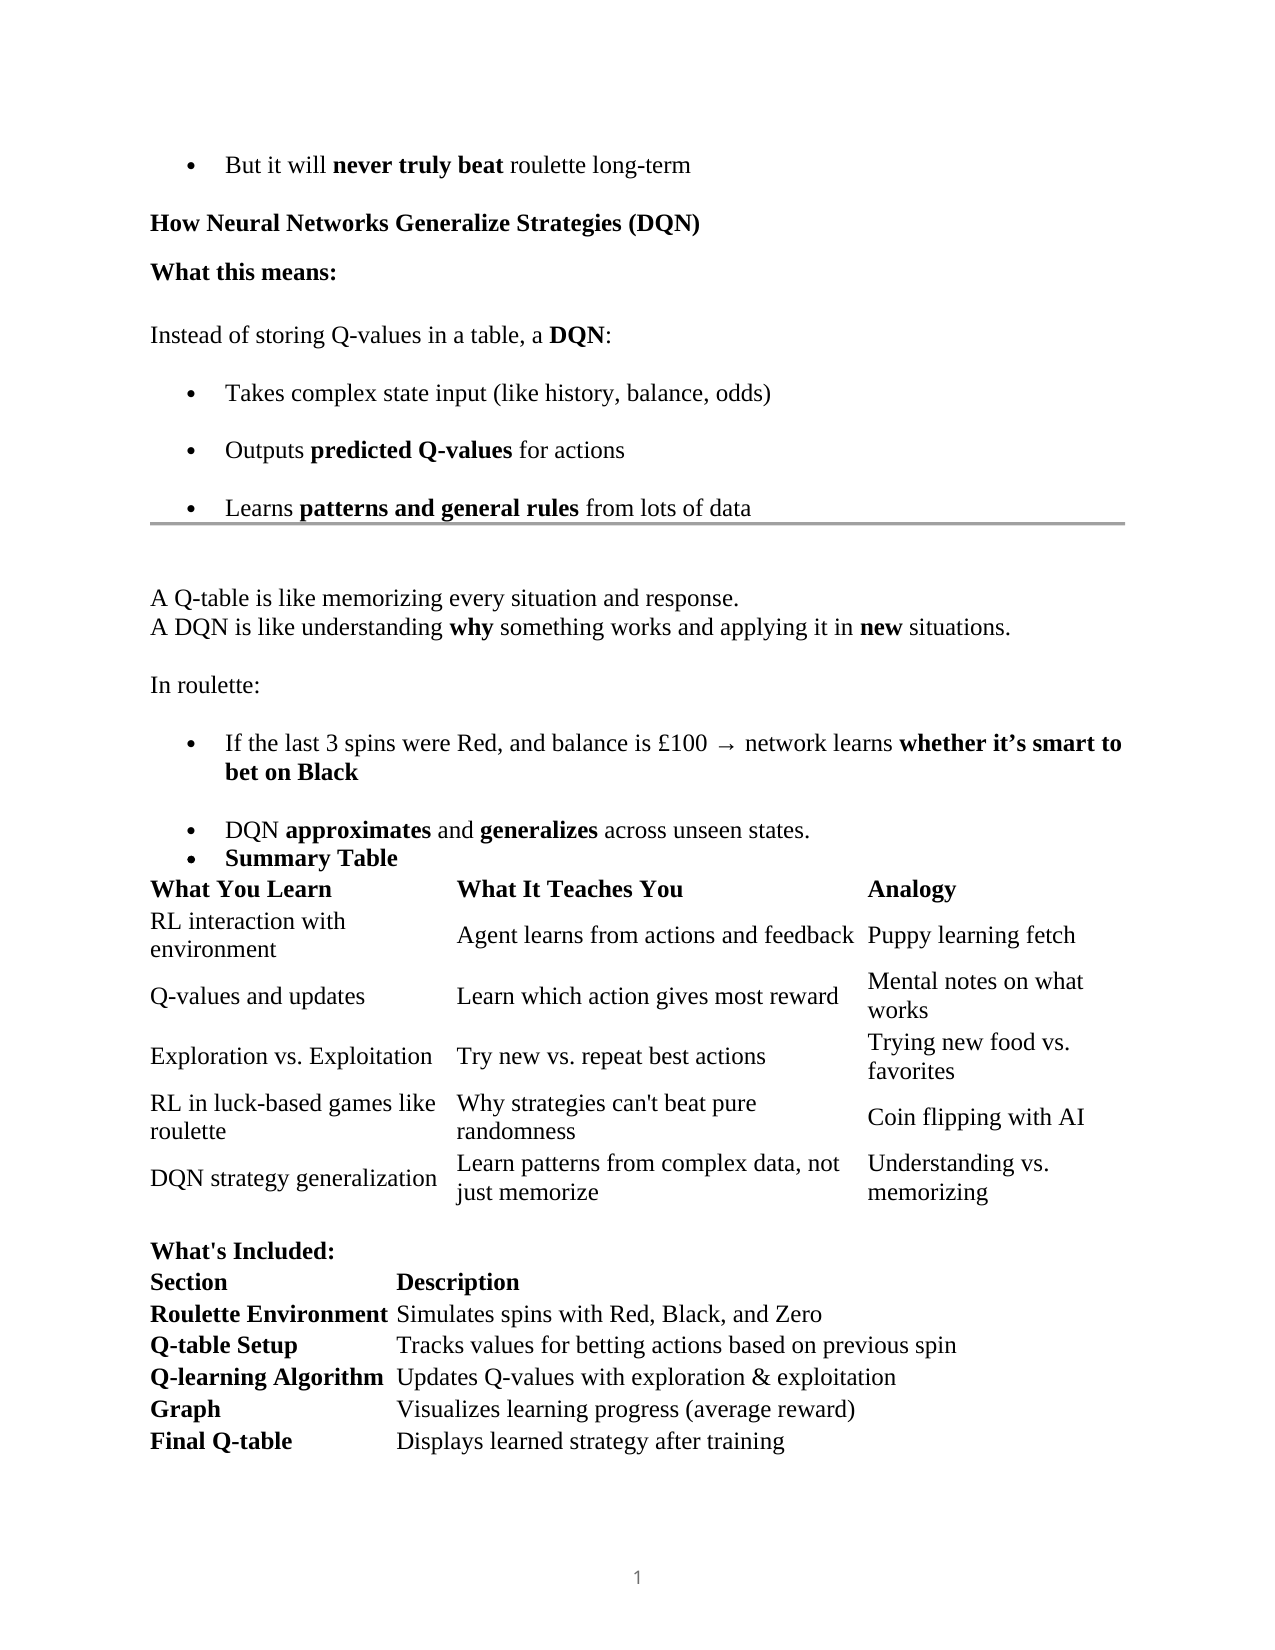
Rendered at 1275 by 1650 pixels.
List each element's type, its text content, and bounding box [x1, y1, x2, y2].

table_cell Coin flipping with AI [866, 1086, 1133, 1147]
table_cell Roulette Environment [149, 1297, 394, 1329]
table_cell Graph [149, 1393, 394, 1424]
list But it will never truly beat roulette long-term [187, 150, 1125, 179]
table_header Section [149, 1265, 394, 1297]
table_cell Try new vs. repeat best actions [455, 1025, 866, 1086]
table_cell RL interaction with environment [149, 904, 455, 965]
table_cell Mental notes on what works [866, 965, 1133, 1025]
table_cell Q-values and updates [149, 965, 455, 1025]
table_cell Understanding vs. memorizing [866, 1147, 1133, 1207]
table_cell Updates Q-values with exploration & exploitation [394, 1361, 963, 1393]
table_cell Learn which action gives most reward [455, 965, 866, 1025]
table_cell Displays learned strategy after training [394, 1425, 963, 1456]
table_cell Q-learning Algorithm [149, 1361, 394, 1393]
text In roulette: [150, 670, 1125, 699]
list DQN approximates and generalizes across unseen states. [187, 815, 1125, 843]
table_header What You Learn [149, 872, 455, 904]
table_cell Final Q-table [149, 1425, 394, 1456]
text Instead of storing Q-values in a table, a DQN: [150, 320, 1125, 348]
table_cell RL in luck-based games like roulette [149, 1086, 455, 1147]
list If the last 3 spins were Red, and balance is £100 → network learns whether it’s smart to bet on Black [187, 728, 1125, 786]
table_header Description [394, 1265, 963, 1297]
text A Q-table is like memorizing every situation and response. A DQN is like understanding why something works and applying it in new situations. [150, 583, 1125, 641]
table_cell Why strategies can't beat pure randomness [455, 1086, 866, 1147]
list Takes complex state input (like history, balance, odds) [187, 378, 1125, 406]
list Summary Table [187, 843, 1125, 872]
table_cell Learn patterns from complex data, not just memorize [455, 1147, 866, 1207]
table_cell Exploration vs. Exploitation [149, 1025, 455, 1086]
list Learns patterns and general rules from lots of data [187, 493, 1125, 522]
table_cell DQN strategy generalization [149, 1147, 455, 1207]
table_cell Visualizes learning progress (average reward) [394, 1393, 963, 1424]
subtitle How Neural Networks Generalize Strategies (DQN) [150, 208, 1125, 237]
table_cell Q-table Setup [149, 1329, 394, 1361]
table_cell Puppy learning fetch [866, 904, 1133, 965]
table_cell Tracks values for betting actions based on previous spin [394, 1329, 963, 1361]
table_header Analogy [866, 872, 1133, 904]
table_cell Simulates spins with Red, Black, and Zero [394, 1297, 963, 1329]
table_cell Trying new food vs. favorites [866, 1025, 1133, 1086]
list Outputs predicted Q-values for actions [187, 436, 1125, 464]
table_header What It Teaches You [455, 872, 866, 904]
table_cell Agent learns from actions and feedback [455, 904, 866, 965]
text What's Included: [150, 1236, 1125, 1265]
subtitle What this means: [150, 257, 1125, 286]
